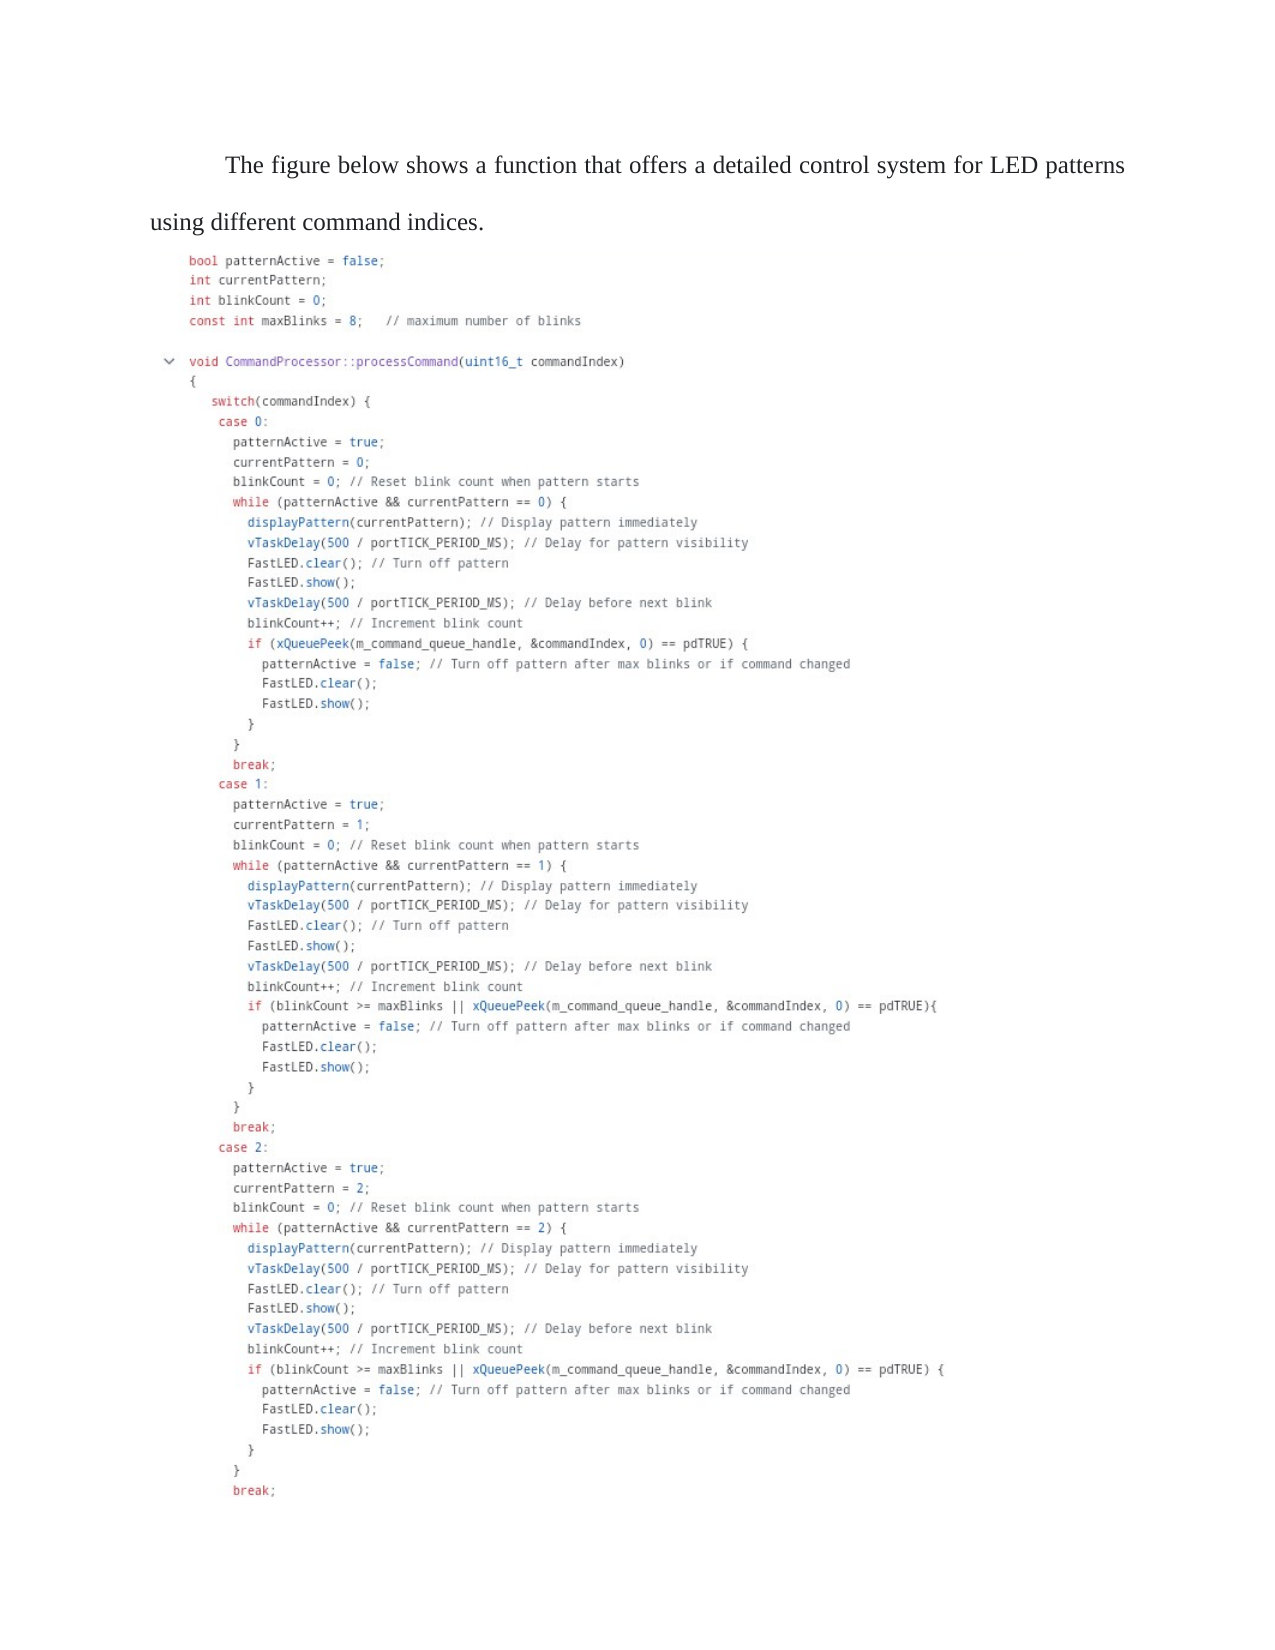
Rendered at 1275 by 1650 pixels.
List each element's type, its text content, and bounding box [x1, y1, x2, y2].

text The figure below shows a function that offers a detailed control system for LED patterns using different command indices. [150, 150, 1125, 236]
picture [160, 252, 1024, 1497]
